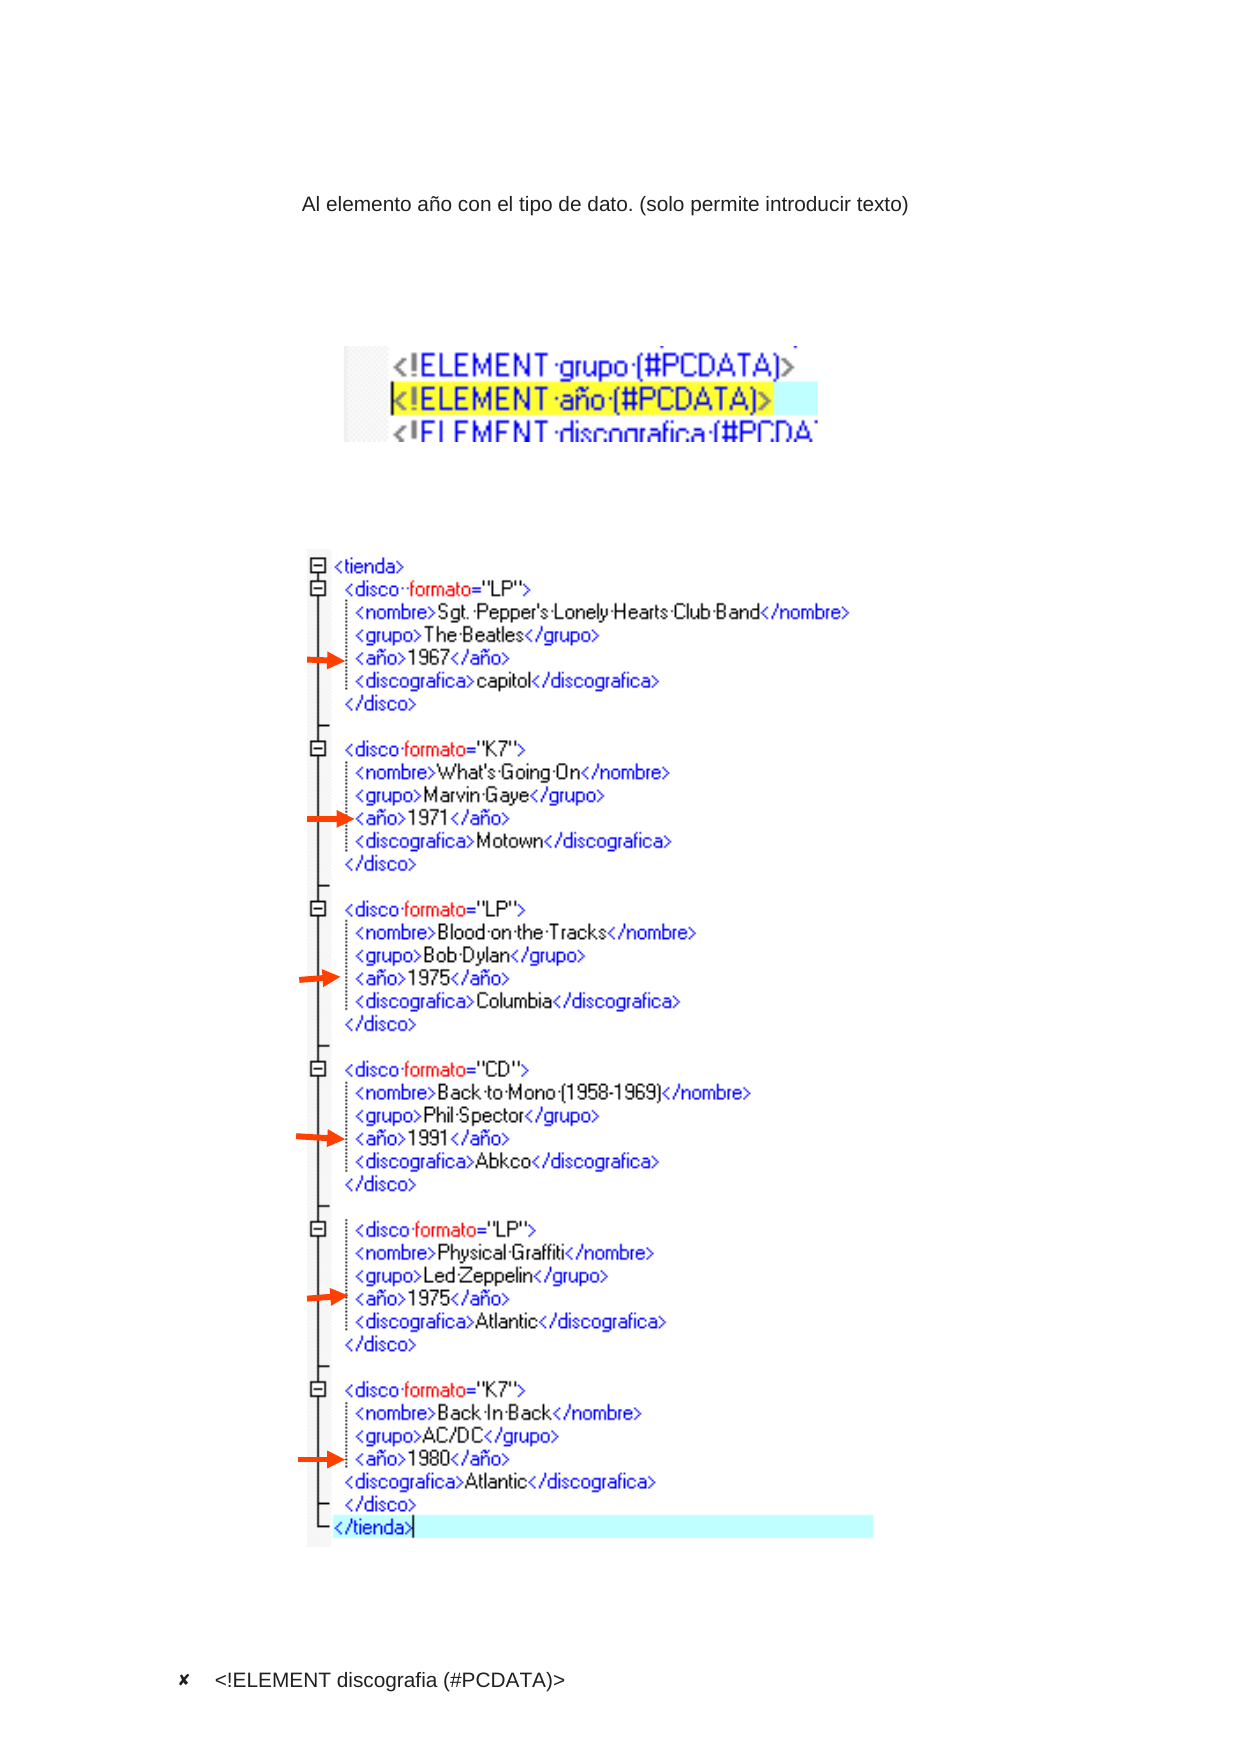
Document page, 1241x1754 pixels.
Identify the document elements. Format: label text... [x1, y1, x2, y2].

list <!ELEMENT discografia (#PCDATA)> [177, 1668, 1060, 1692]
picture [343, 346, 818, 442]
text Al elemento año con el tipo de dato. (solo permite introducir texto) [302, 191, 1060, 215]
picture [307, 549, 874, 1547]
